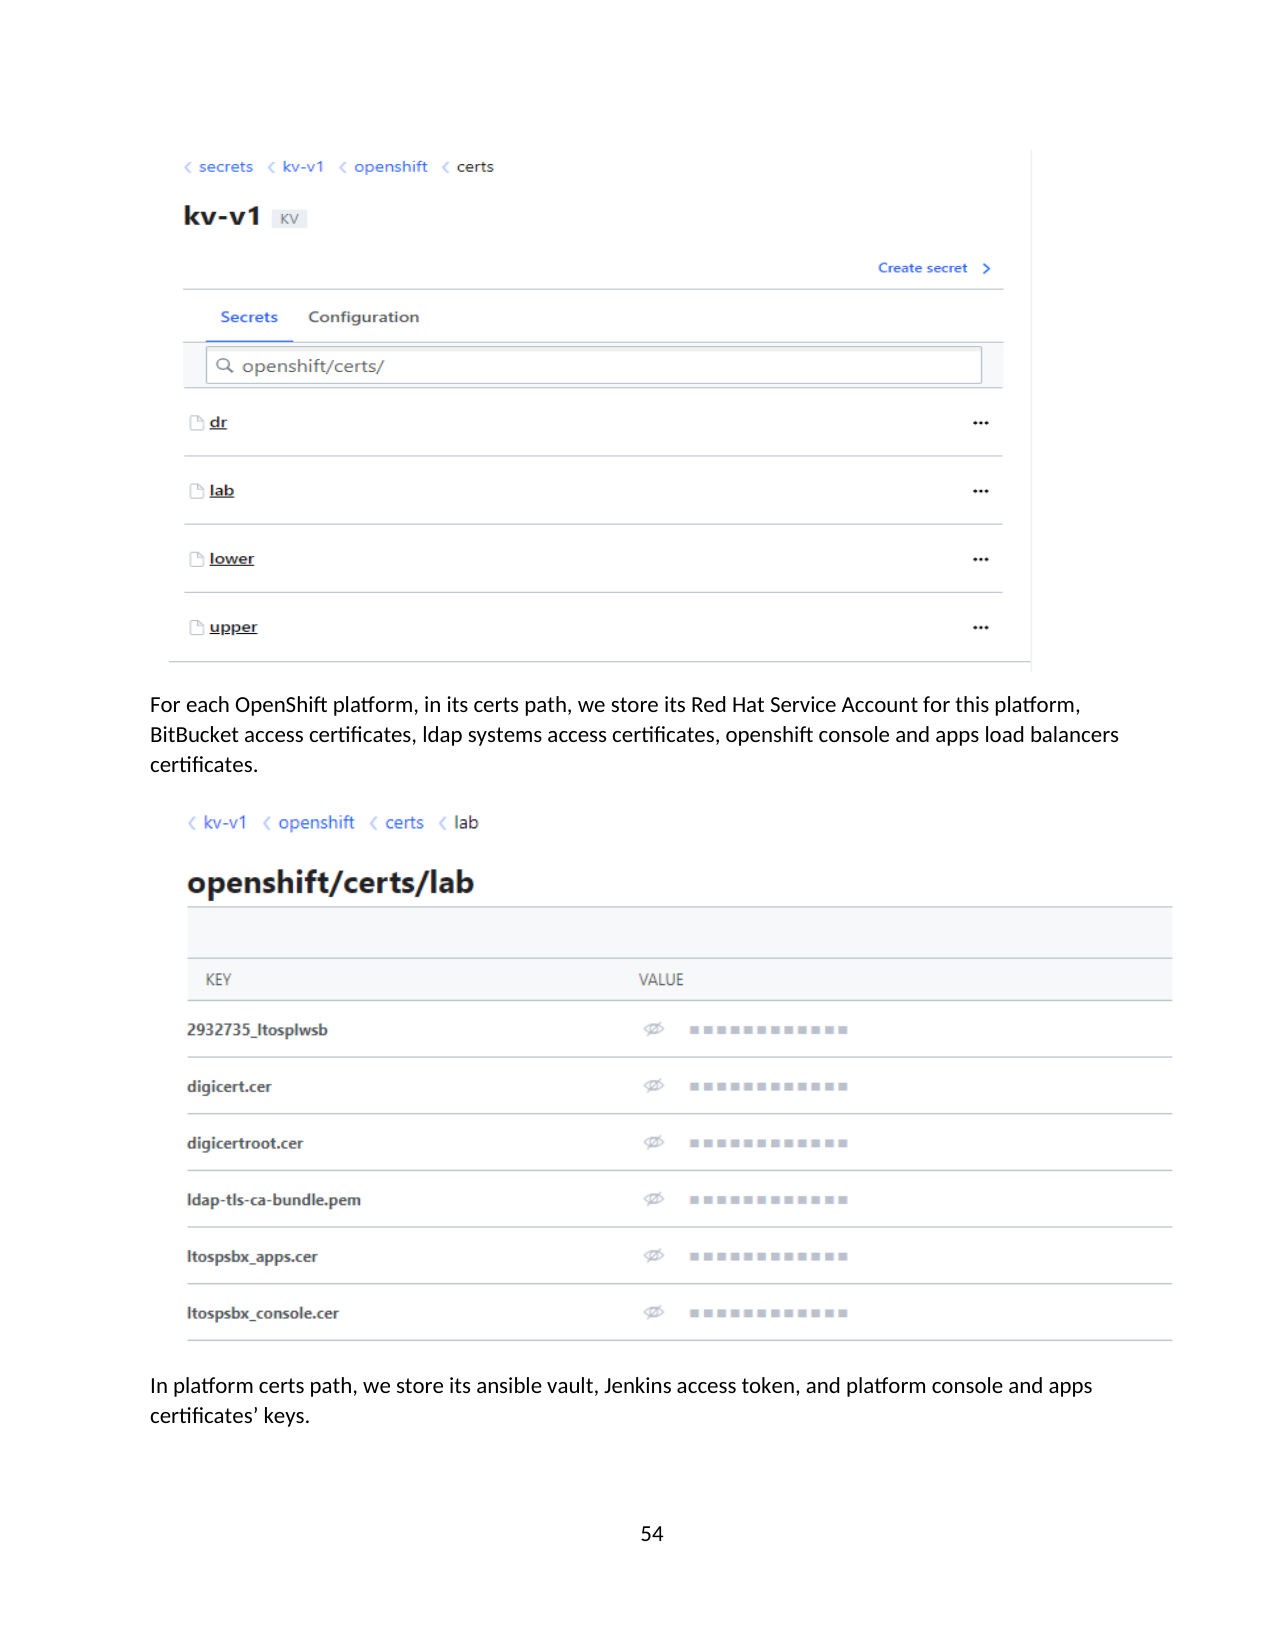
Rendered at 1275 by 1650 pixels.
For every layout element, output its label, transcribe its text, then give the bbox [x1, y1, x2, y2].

text For each OpenShift platform, in its certs path, we store its Red Hat Service Account for this platform, BitBucket access certificates, ldap systems access certificates, openshift console and apps load balancers certificates. [150, 690, 1153, 779]
text In platform certs path, we store its ansible vault, Jenkins access token, and platform console and apps certificates’ keys. [150, 1371, 1153, 1429]
